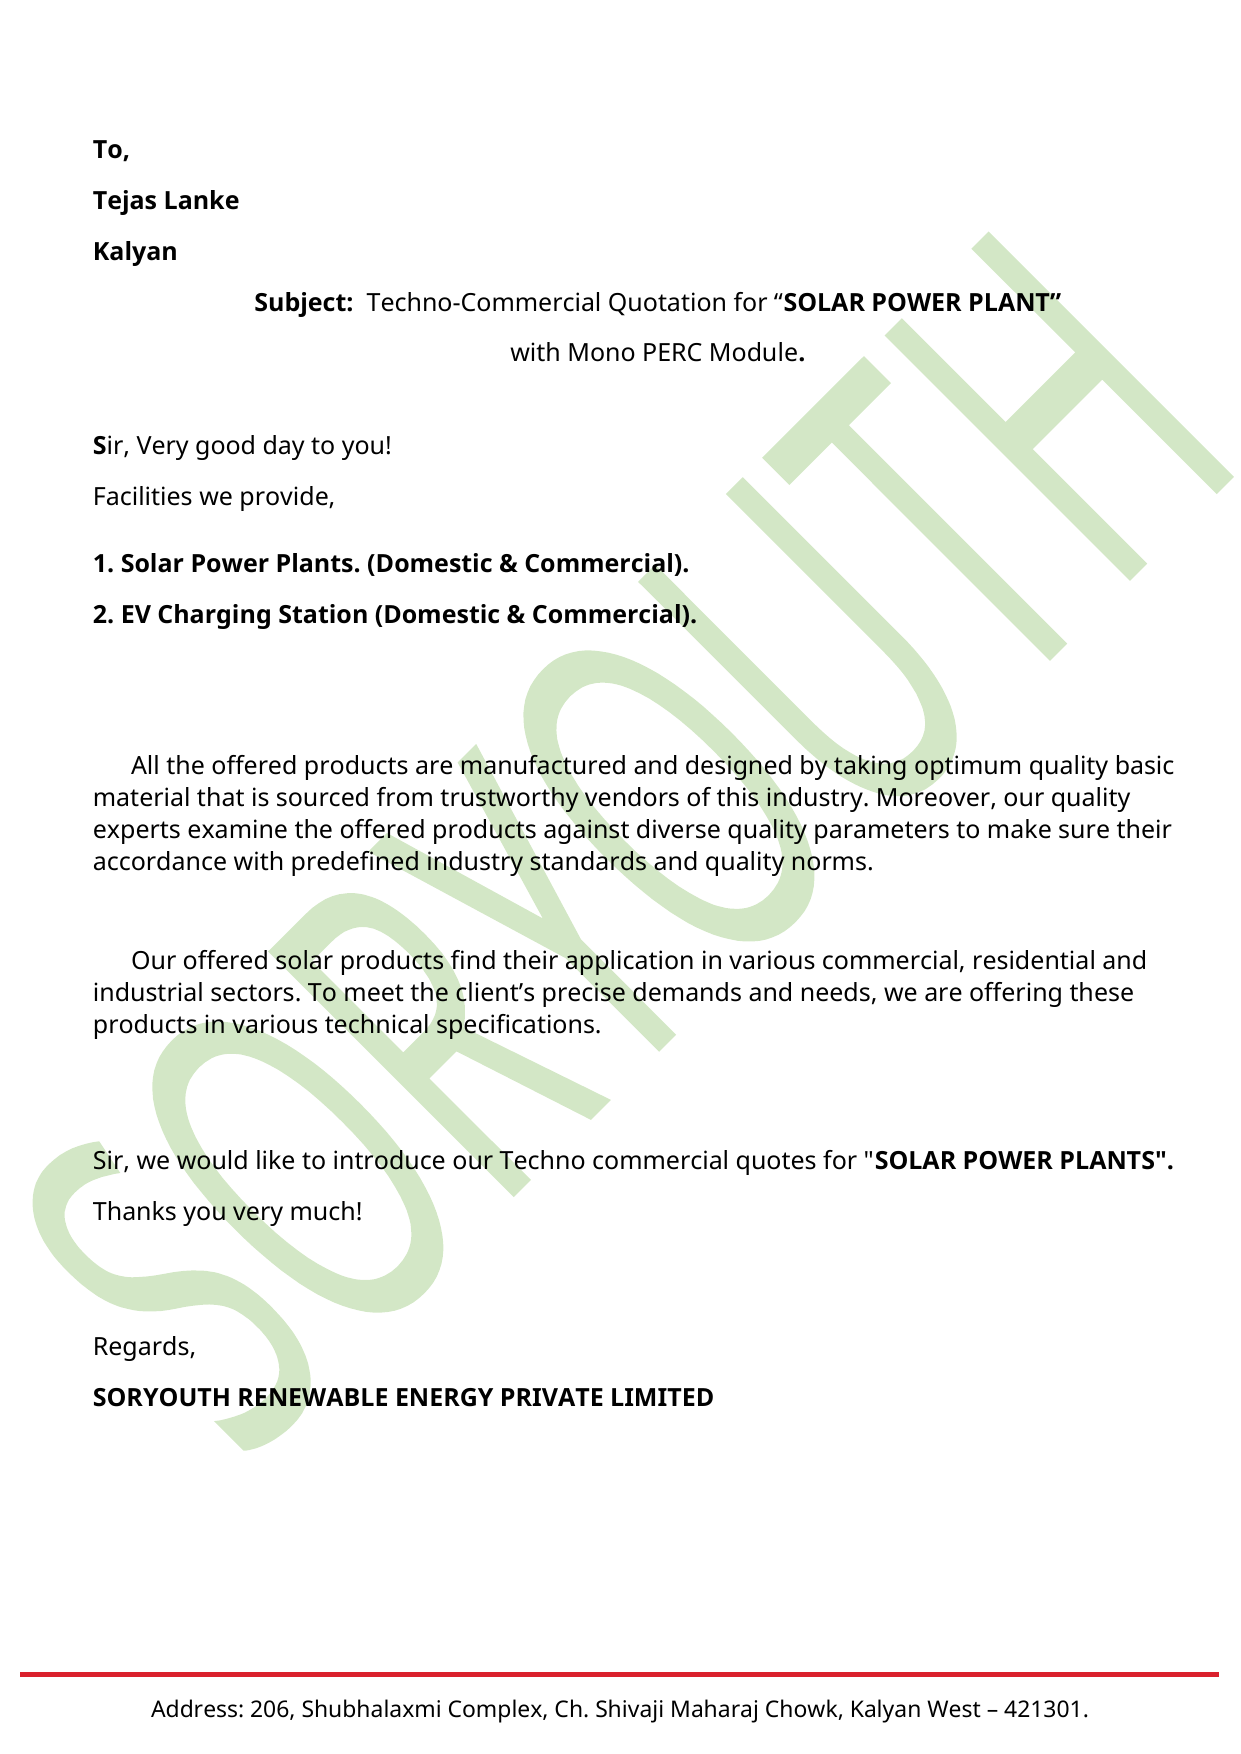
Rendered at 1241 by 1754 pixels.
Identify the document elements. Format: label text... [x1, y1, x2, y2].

text To, [93, 132, 1222, 166]
text 1. Solar Power Plants. (Domestic & Commercial). [93, 546, 1222, 580]
text Tejas Lanke [93, 183, 1222, 217]
text Sir, we would like to introduce our Techno commercial quotes for "SOLAR POWER PLANTS". [18, 1143, 1222, 1177]
text Thanks you very much! [93, 1193, 1222, 1228]
text Facilities we provide, [93, 478, 1222, 512]
text Subject: Techno-Commercial Quotation for “SOLAR POWER PLANT” [93, 284, 1222, 318]
text Our offered solar products find their application in various commercial, residential and industrial sectors. To meet the client’s precise demands and needs, we are offering these products in various technical specifications. [93, 944, 1218, 1041]
text Regards, [93, 1329, 1222, 1363]
text with Mono PERC Module. [93, 335, 1222, 369]
text Sir, Very good day to you! [93, 427, 1222, 461]
text Kalyan [93, 234, 1222, 268]
text SORYOUTH RENEWABLE ENERGY PRIVATE LIMITED [48, 1379, 1222, 1414]
text All the offered products are manufactured and designed by taking optimum quality basic material that is sourced from trustworthy vendors of this industry. Moreover, our quality experts examine the offered products against diverse quality parameters to make sure their accordance with predefined industry standards and quality norms. [93, 748, 1218, 878]
text 2. EV Charging Station (Domestic & Commercial). [93, 596, 1222, 630]
